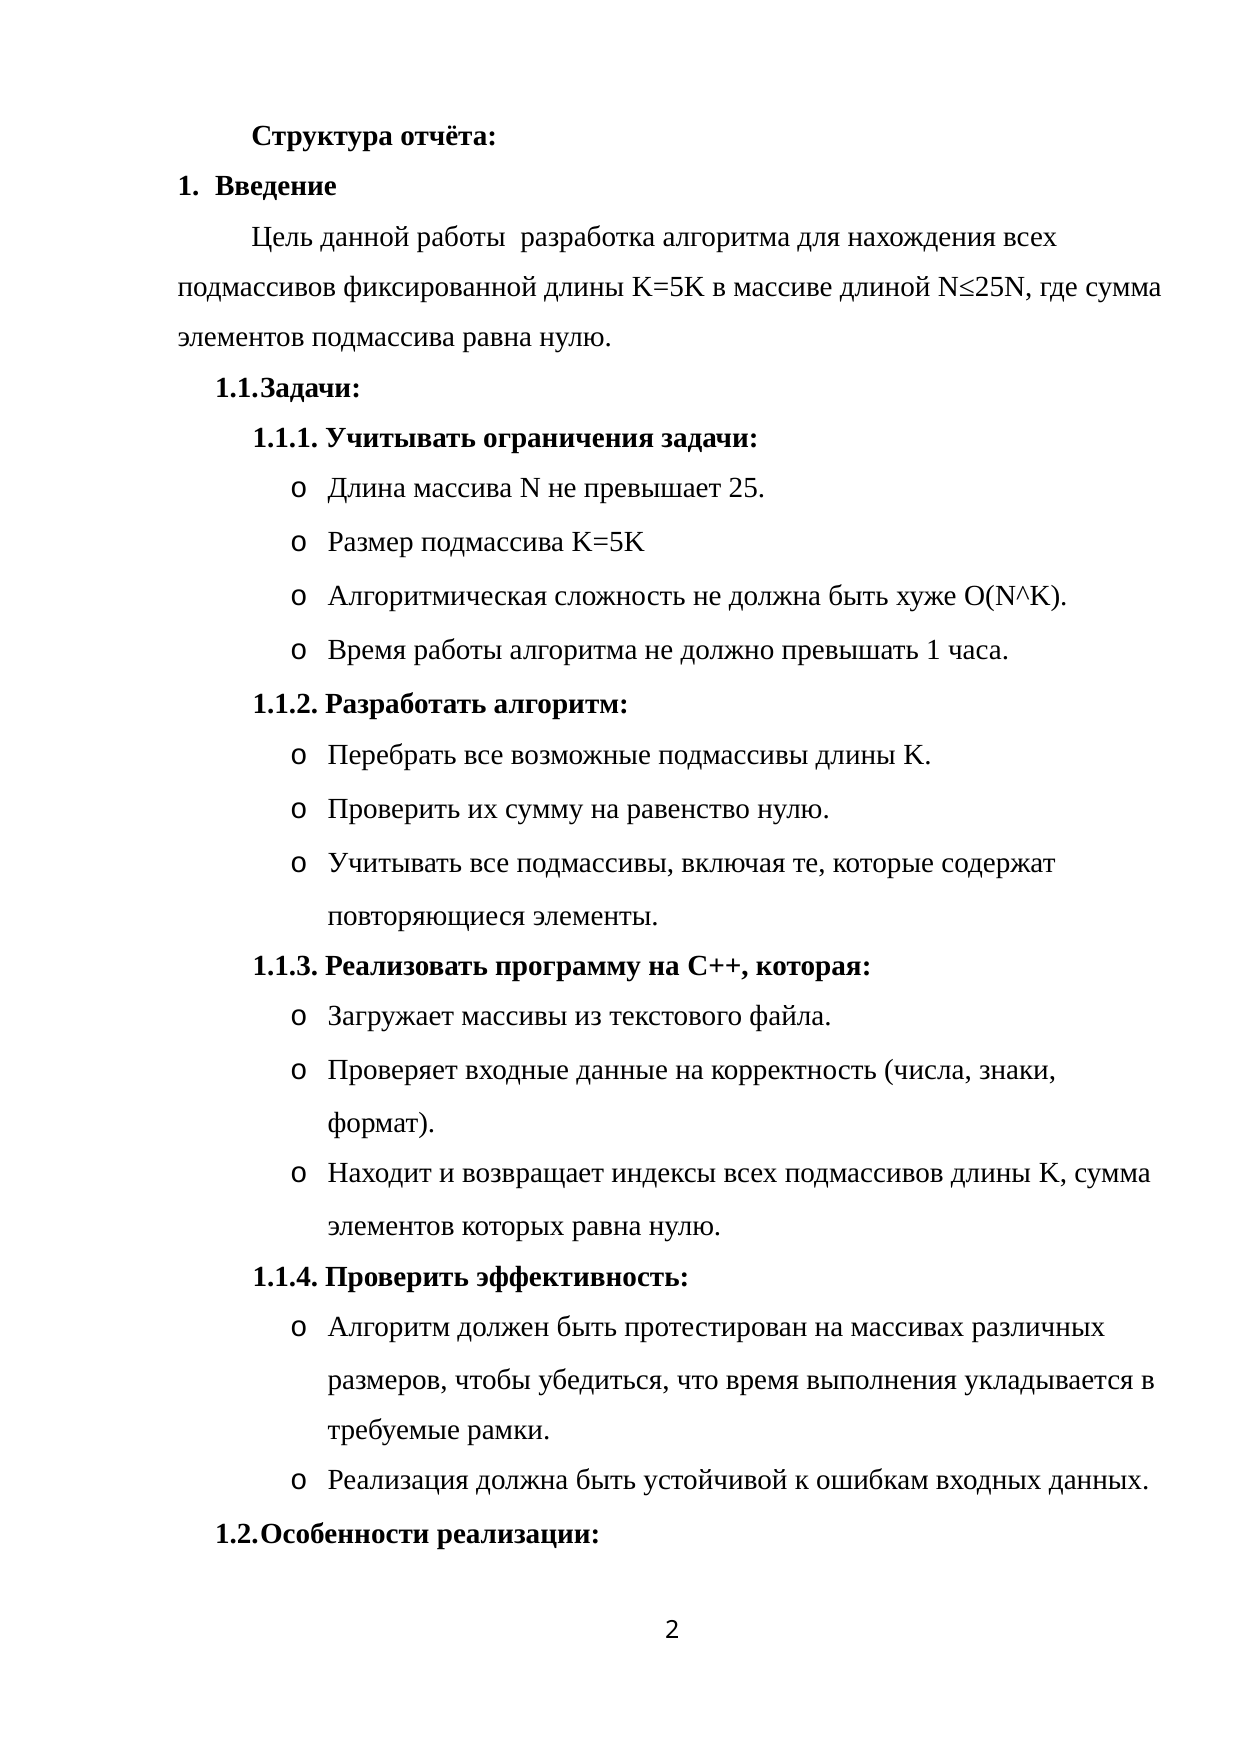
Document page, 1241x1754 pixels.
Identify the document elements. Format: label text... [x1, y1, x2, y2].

list Алгоритмическая сложность не должна быть хуже O(N^K). [290, 578, 1167, 614]
list Реализация должна быть устойчивой к ошибкам входных данных. [290, 1462, 1167, 1498]
list Проверить их сумму на равенство нулю. [290, 791, 1167, 827]
list Длина массива N не превышает 25. [290, 470, 1167, 506]
list Особенности реализации: [215, 1517, 1167, 1550]
list Разработать алгоритм: [252, 687, 1167, 720]
list Размер подмассива K=5K [290, 524, 1167, 560]
list Задачи: [215, 370, 1167, 403]
list Введение [177, 168, 1167, 202]
list Загружает массивы из текстового файла. [290, 998, 1167, 1034]
text Структура отчёта: [177, 118, 1167, 152]
list Алгоритм должен быть протестирован на массивах различных размеров, чтобы убедиться, что время выполнения укладывается в требуемые рамки. [290, 1309, 1167, 1446]
list Перебрать все возможные подмассивы длины K. [290, 737, 1167, 773]
list Проверяет входные данные на корректность (числа, знаки, формат). [290, 1052, 1167, 1139]
list Учитывать ограничения задачи: [252, 420, 1167, 453]
list Учитывать все подмассивы, включая те, которые содержат повторяющиеся элементы. [290, 845, 1167, 931]
list Реализовать программу на C++, которая: [252, 948, 1167, 982]
list Находит и возвращает индексы всех подмассивов длины K, сумма элементов которых равна нулю. [290, 1156, 1167, 1242]
list Проверить эффективность: [252, 1259, 1167, 1292]
text Цель данной работы разработка алгоритма для нахождения всех подмассивов фиксированной длины K=5K в массиве длиной N≤25N, где сумма элементов подмассива равна нулю. [177, 219, 1167, 353]
list Время работы алгоритма не должно превышать 1 часа. [290, 632, 1167, 668]
